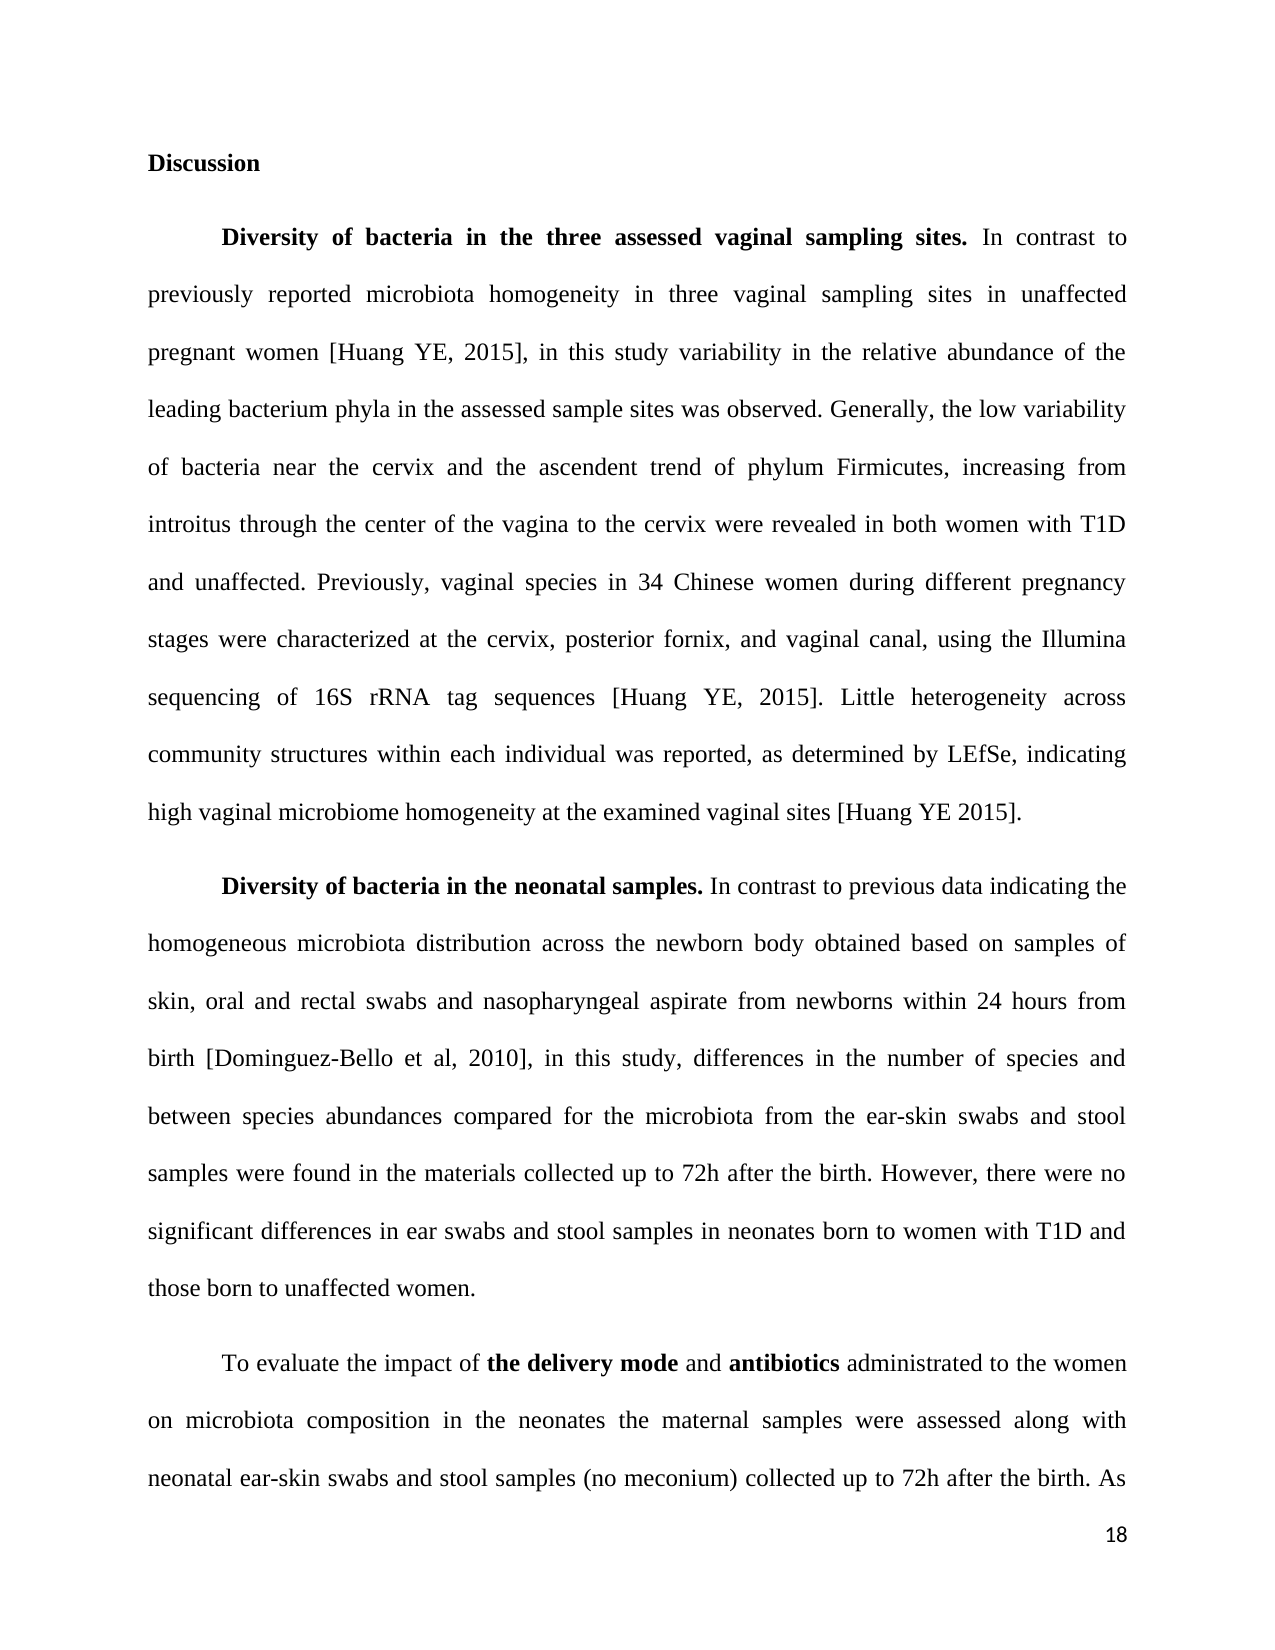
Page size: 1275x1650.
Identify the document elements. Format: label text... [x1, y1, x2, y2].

text Discussion [148, 148, 1127, 176]
text Diversity of bacteria in the neonatal samples. In contrast to previous data indicating the homogeneous microbiota distribution across the newborn body obtained based on samples of skin, oral and rectal swabs and nasopharyngeal aspirate from newborns within 24 hours from birth [Dominguez-Bello et al, 2010], in this study, differences in the number of species and between species abundances compared for the microbiota from the ear-skin swabs and stool samples were found in the materials collected up to 72h after the birth. However, there were no significant differences in ear swabs and stool samples in neonates born to women with T1D and those born to unaffected women. [148, 871, 1127, 1302]
text Diversity of bacteria in the three assessed vaginal sampling sites. In contrast to previously reported microbiota homogeneity in three vaginal sampling sites in unaffected pregnant women [Huang YE, 2015], in this study variability in the relative abundance of the leading bacterium phyla in the assessed sample sites was observed. Generally, the low variability of bacteria near the cervix and the ascendent trend of phylum Firmicutes, increasing from introitus through the center of the vagina to the cervix were revealed in both women with T1D and unaffected. Previously, vaginal species in 34 Chinese women during different pregnancy stages were characterized at the cervix, posterior fornix, and vaginal canal, using the Illumina sequencing of 16S rRNA tag sequences [Huang YE, 2015]. Little heterogeneity across community structures within each individual was reported, as determined by LEfSe, indicating high vaginal microbiome homogeneity at the examined vaginal sites [Huang YE 2015]. [148, 222, 1127, 826]
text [148, 1348, 1127, 1491]
